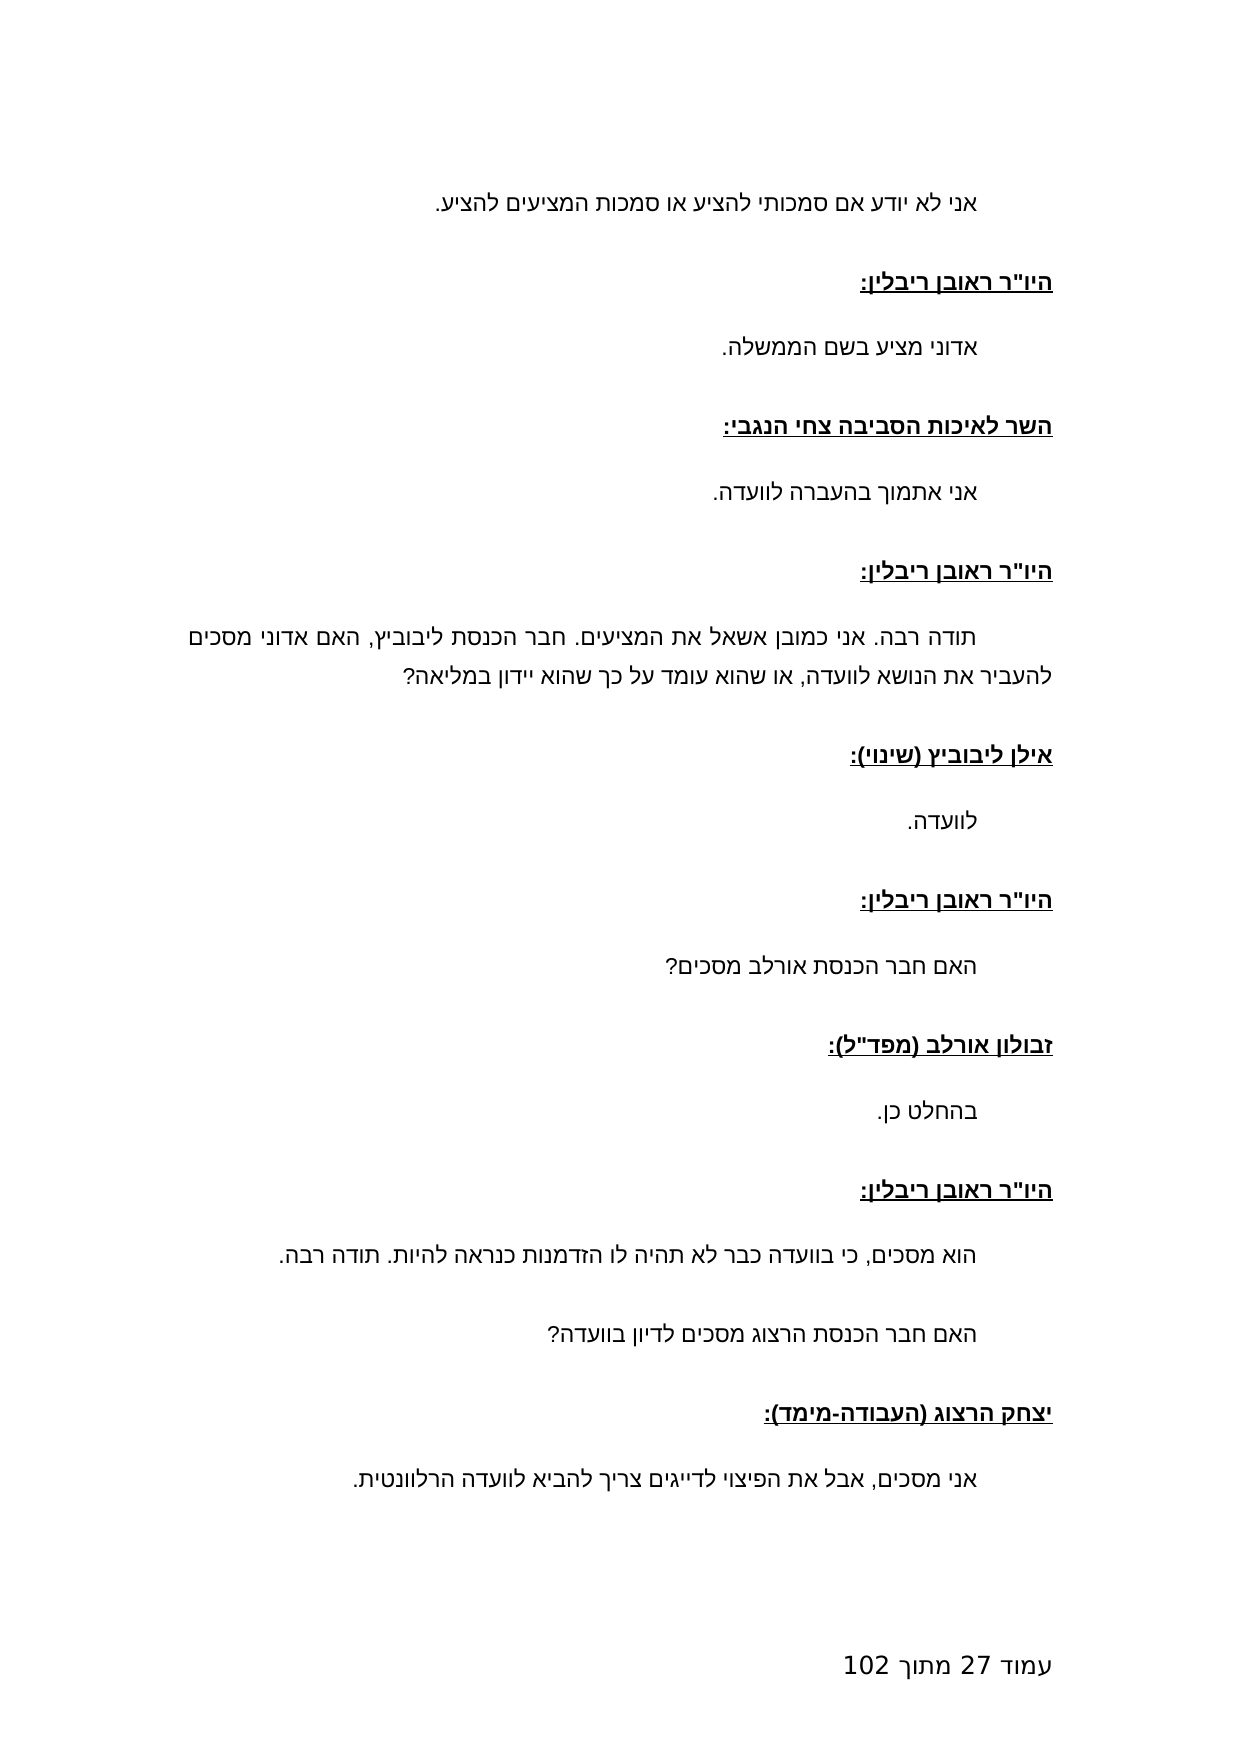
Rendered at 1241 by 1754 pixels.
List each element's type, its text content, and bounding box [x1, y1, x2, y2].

text תודה רבה. אני כמובן אשאל את המציעים. חבר הכנסת ליבוביץ, האם אדוני מסכים להעביר את הנושא לוועדה, או שהוא עומד על כך שהוא יידון במליאה? [187, 624, 1053, 690]
text אילן ליבוביץ (שינוי): [187, 742, 1053, 769]
text אני מסכים, אבל את הפיצוי לדייגים צריך להביא לוועדה הרלוונטית. [187, 1466, 1053, 1493]
text לוועדה. [187, 808, 1053, 834]
text השר לאיכות הסביבה צחי הנגבי: [187, 413, 1053, 439]
text היו"ר ראובן ריבלין: [187, 558, 1053, 584]
text היו"ר ראובן ריבלין: [187, 268, 1053, 295]
text אני אתמוך בהעברה לוועדה. [187, 479, 1053, 505]
text יצחק הרצוג (העבודה-מימד): [187, 1400, 1053, 1427]
text האם חבר הכנסת אורלב מסכים? [187, 953, 1053, 979]
text זבולון אורלב (מפד"ל): [187, 1032, 1053, 1058]
text אדוני מציע בשם הממשלה. [187, 334, 1053, 361]
text היו"ר ראובן ריבלין: [187, 1177, 1053, 1203]
text היו"ר ראובן ריבלין: [187, 887, 1053, 913]
text הוא מסכים, כי בוועדה כבר לא תהיה לו הזדמנות כנראה להיות. תודה רבה. [187, 1242, 1053, 1269]
text האם חבר הכנסת הרצוג מסכים לדיון בוועדה? [187, 1321, 1053, 1348]
text אני לא יודע אם סמכותי להציע או סמכות המציעים להציע. [187, 189, 1053, 216]
text בהחלט כן. [187, 1098, 1053, 1124]
